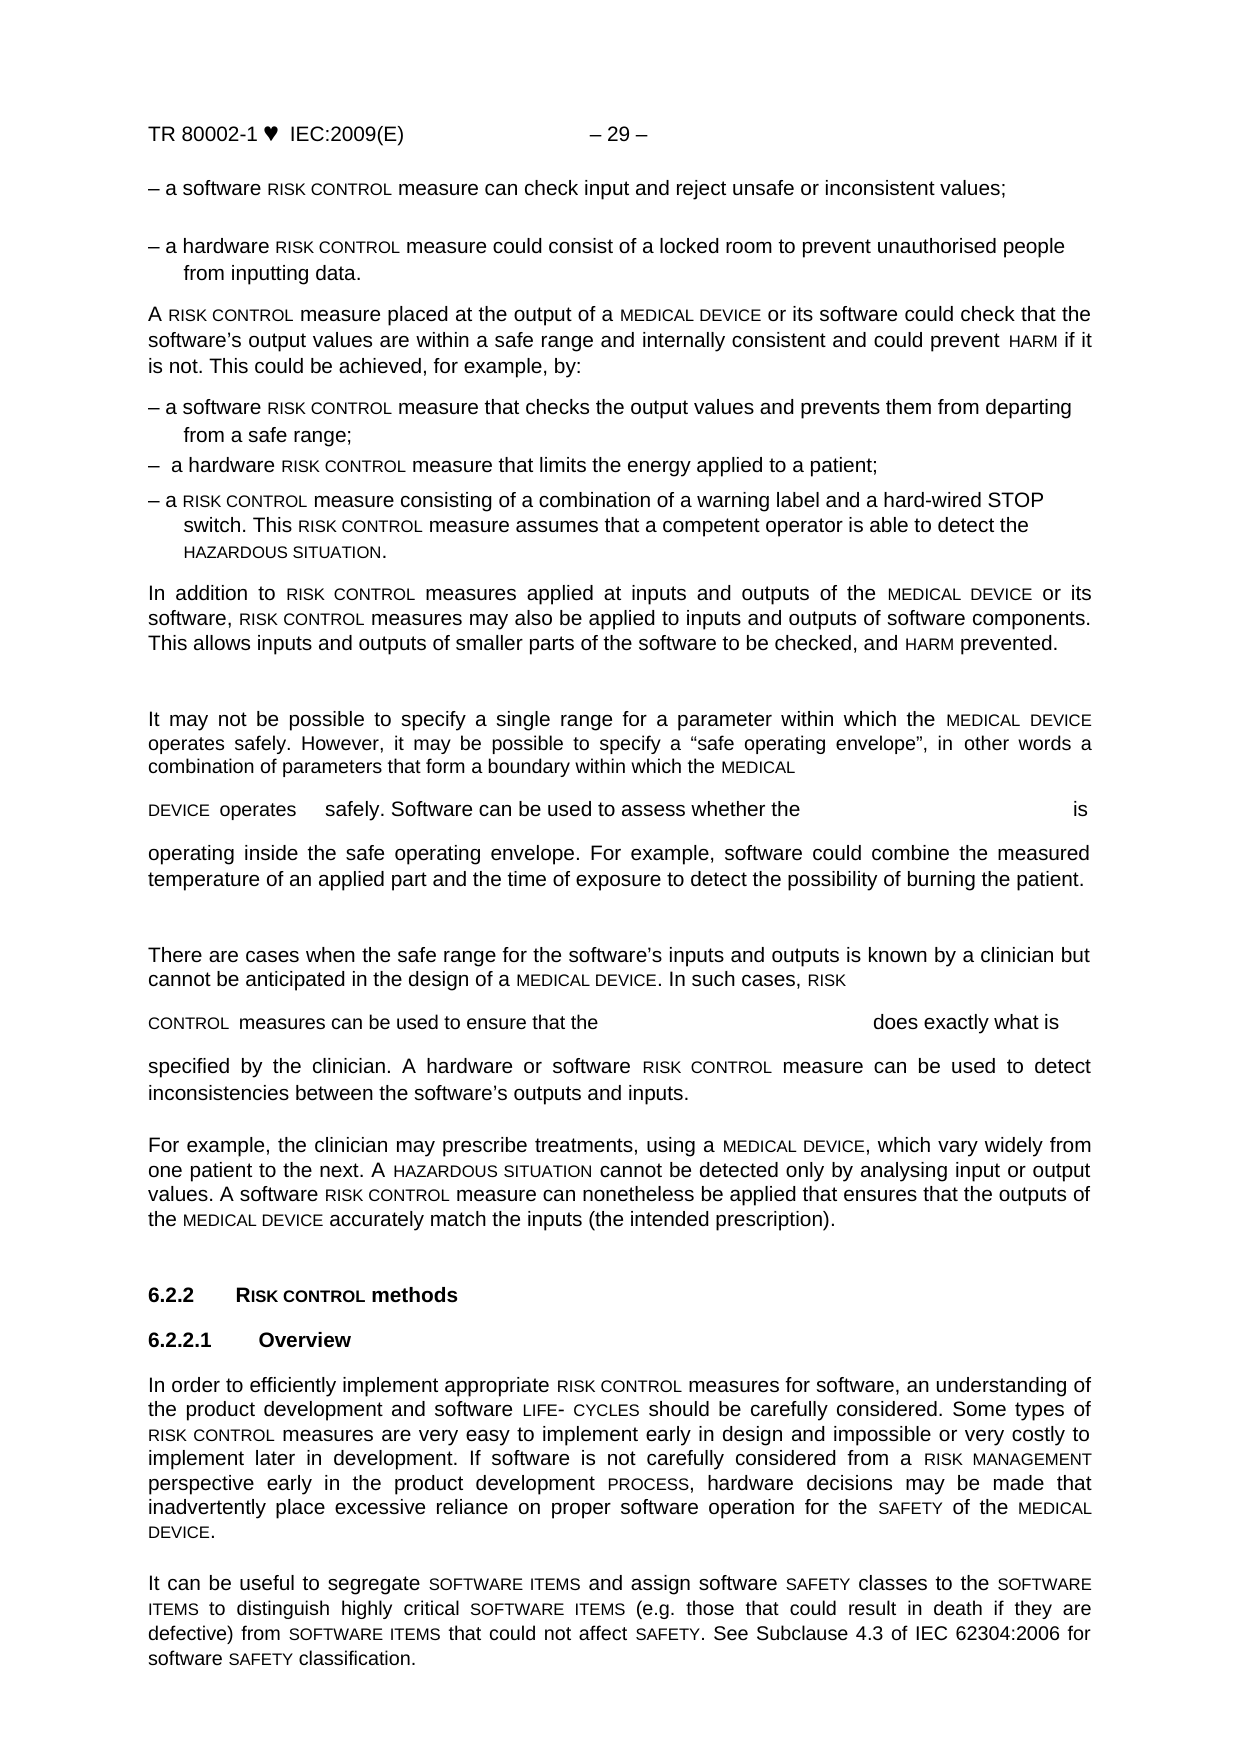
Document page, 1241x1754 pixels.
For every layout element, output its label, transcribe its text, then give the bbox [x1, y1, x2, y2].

text DEVICE operates safely. Software can be used to assess whether the is [148, 801, 1092, 821]
text A RISK CONTROL measure placed at the output of a MEDICAL DEVICE or its software could check that the software’s output values are within a safe range and internally consistent and could prevent HARM if it is not. This could be achieved, for example, by: [148, 302, 1092, 378]
text – a RISK CONTROL measure consisting of a combination of a warning label and a hard-wired STOP switch. This RISK CONTROL measure assumes that a competent operator is able to detect the HAZARDOUS SITUATION. [148, 488, 1092, 563]
text – a hardware RISK CONTROL measure that limits the energy applied to a patient; [148, 453, 1092, 477]
table_header TR 80002-1  IEC:2009(E) [148, 118, 504, 146]
text – a software RISK CONTROL measure can check input and reject unsafe or inconsistent values; [148, 176, 1092, 199]
text operating inside the safe operating envelope. For example, software could combine the measured temperature of an applied part and the time of exposure to detect the possibility of burning the patient. [148, 841, 1092, 891]
text 6.2.2 RISK CONTROL methods [148, 1283, 1092, 1307]
text In addition to RISK CONTROL measures applied at inputs and outputs of the MEDICAL DEVICE or its software, RISK CONTROL measures may also be applied to inputs and outputs of software components. This allows inputs and outputs of smaller parts of the software to be checked, and HARM prevented. [148, 580, 1092, 654]
text specified by the clinician. A hardware or software RISK CONTROL measure can be used to detect inconsistencies between the software’s outputs and inputs. [148, 1054, 1092, 1105]
text It may not be possible to specify a single range for a parameter within which the MEDICAL DEVICE operates safely. However, it may be possible to specify a “safe operating envelope”, in other words a combination of parameters that form a boundary within which the MEDICAL [148, 707, 1092, 777]
text It can be useful to segregate SOFTWARE ITEMS and assign software SAFETY classes to the SOFTWARE ITEMS to distinguish highly critical SOFTWARE ITEMS (e.g. those that could result in death if they are defective) from SOFTWARE ITEMS that could not affect SAFETY. See Subclause 4.3 of IEC 62304:2006 for software SAFETY classification. [148, 1571, 1092, 1669]
text There are cases when the safe range for the software’s inputs and outputs is known by a clinician but cannot be anticipated in the design of a MEDICAL DEVICE. In such cases, RISK [148, 944, 1092, 991]
text CONTROL measures can be used to ensure that the does exactly what is [148, 1014, 1092, 1033]
text In order to efficiently implement appropriate RISK CONTROL measures for software, an understanding of the product development and software LIFE- CYCLES should be carefully considered. Some types of RISK CONTROL measures are very easy to implement early in design and impossible or very costly to implement later in development. If software is not carefully considered from a RISK MANAGEMENT perspective early in the product development PROCESS, hardware decisions may be made that inadvertently place excessive reliance on proper software operation for the SAFETY of the MEDICAL DEVICE. [148, 1373, 1092, 1543]
table_header – 29 – [504, 118, 650, 146]
text 6.2.2.1 Overview [148, 1328, 1092, 1352]
text – a software RISK CONTROL measure that checks the output values and prevents them from departing from a safe range; [148, 395, 1092, 446]
text – a hardware RISK CONTROL measure could consist of a locked room to prevent unauthorised people from inputting data. [148, 234, 1092, 285]
text For example, the clinician may prescribe treatments, using a MEDICAL DEVICE, which vary widely from one patient to the next. A HAZARDOUS SITUATION cannot be detected only by analysing input or output values. A software RISK CONTROL measure can nonetheless be applied that ensures that the outputs of the MEDICAL DEVICE accurately match the inputs (the intended prescription). [148, 1132, 1092, 1231]
